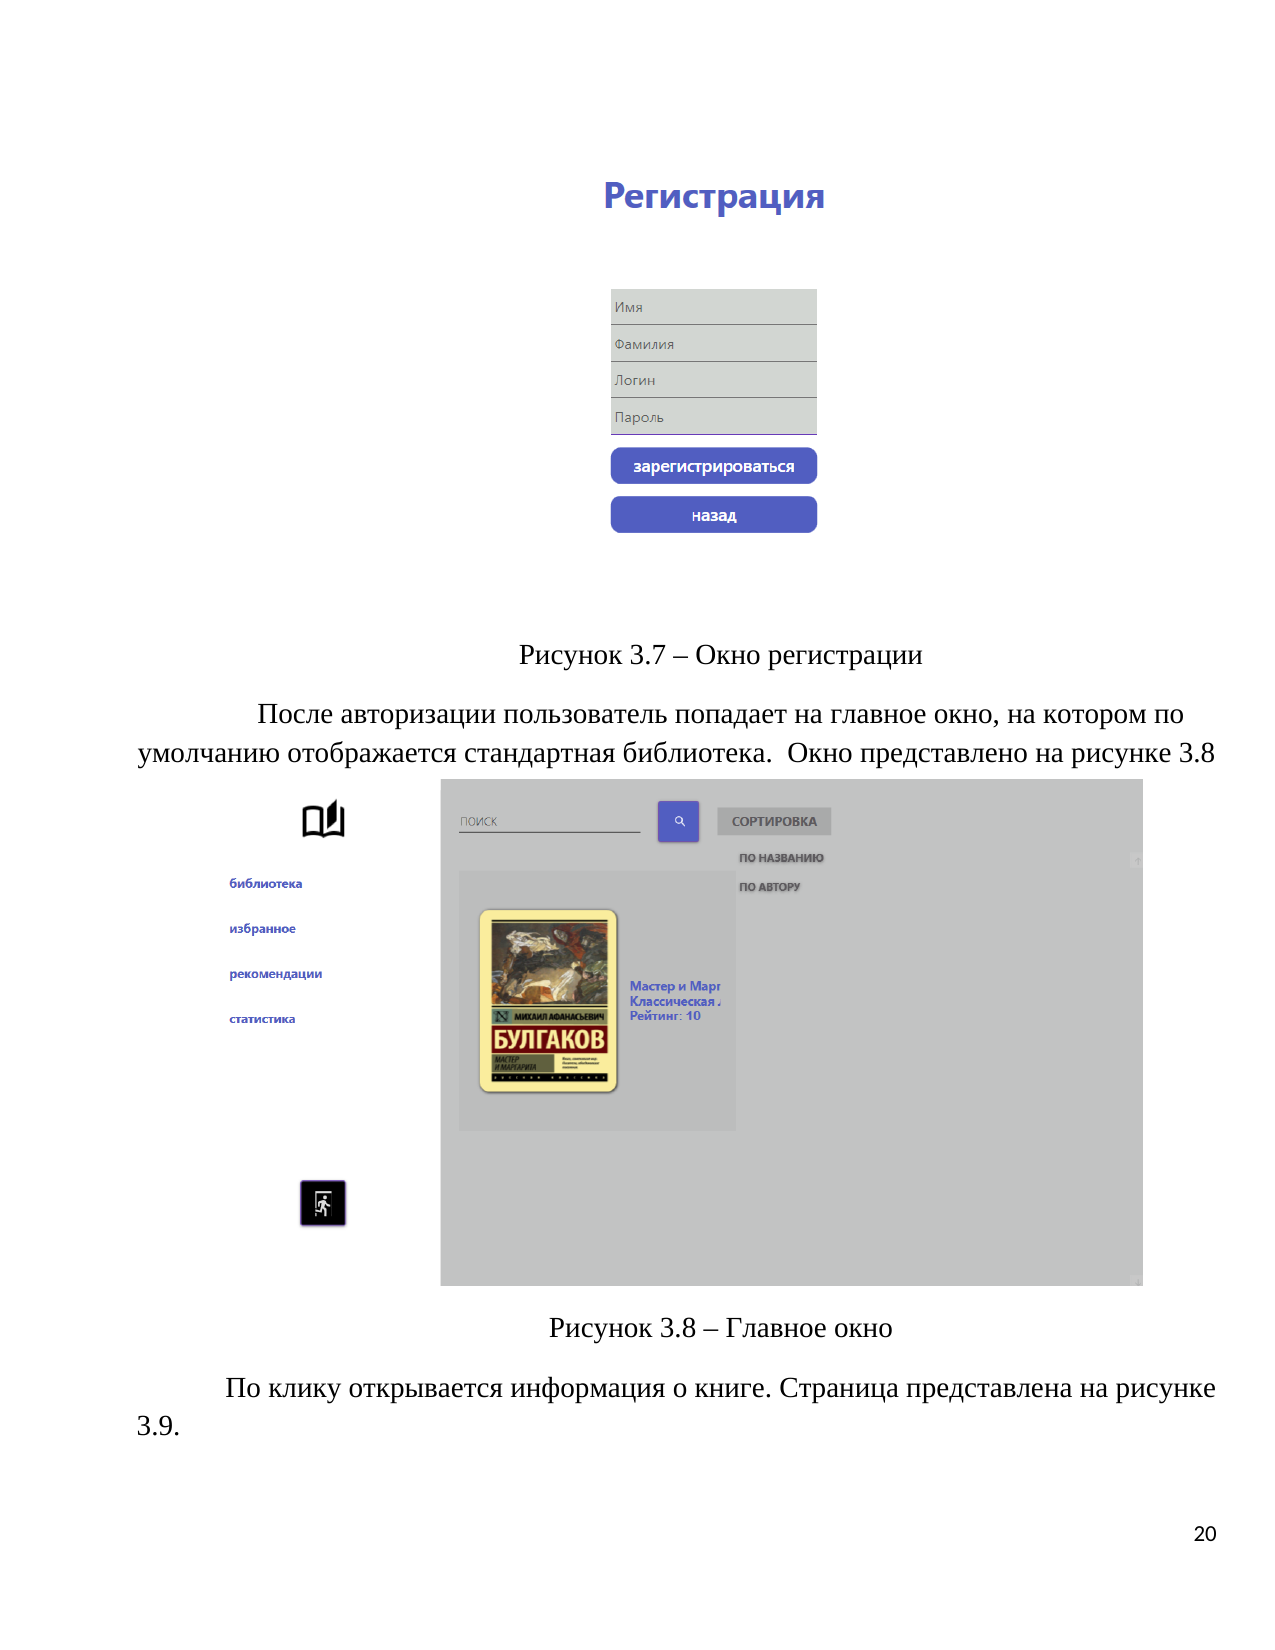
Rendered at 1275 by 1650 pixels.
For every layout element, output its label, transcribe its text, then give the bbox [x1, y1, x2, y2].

text Рисунок 3.8 – Главное окно [136, 1311, 1216, 1344]
picture [210, 772, 1143, 1286]
text По клику открывается информация о книге. Страница представлена на рисунке 3.9. [136, 1370, 1216, 1442]
picture [251, 118, 1191, 612]
text Рисунок 3.7 – Окно регистрации [136, 637, 1216, 671]
